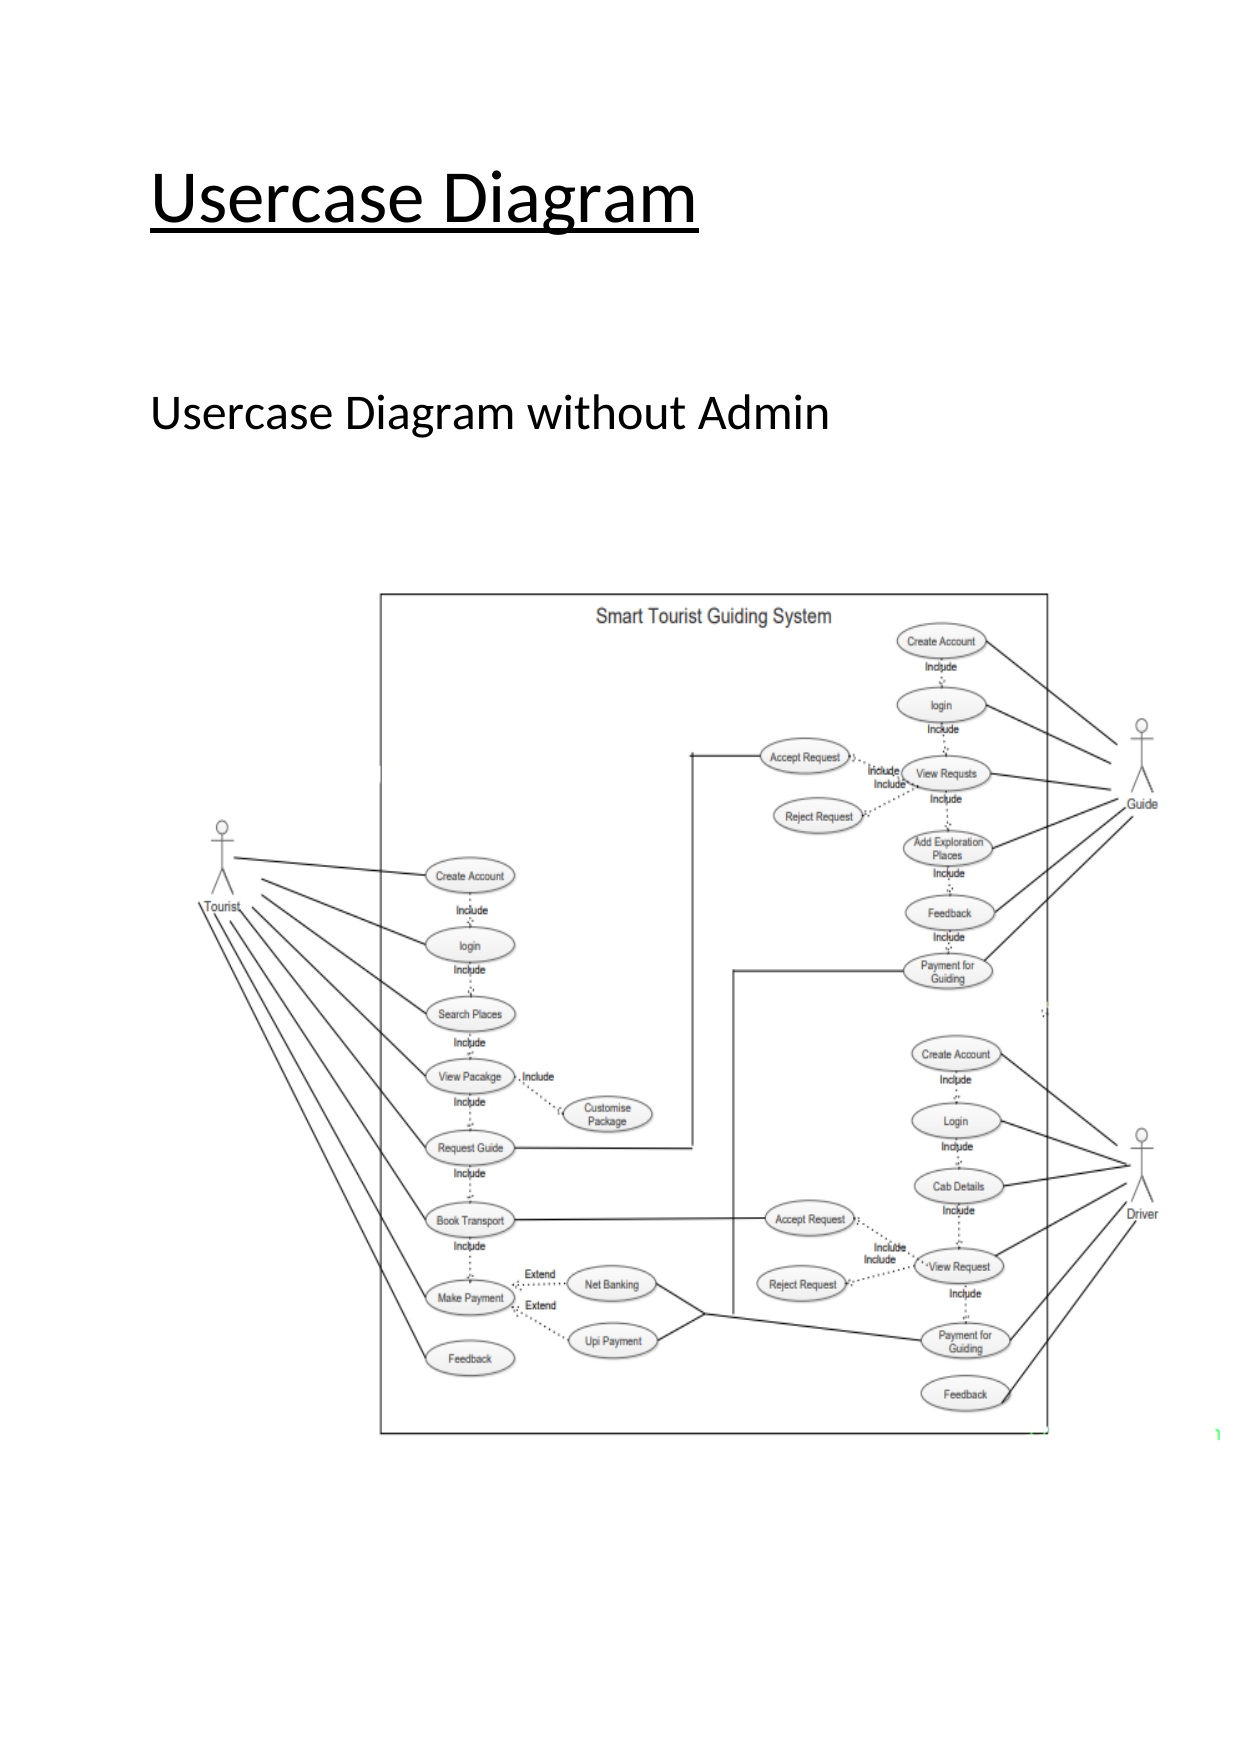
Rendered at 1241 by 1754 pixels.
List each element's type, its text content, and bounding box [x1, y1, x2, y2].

text Usercase Diagram [150, 150, 1090, 242]
picture [150, 463, 1230, 1476]
text Usercase Diagram without Admin [150, 381, 1090, 442]
